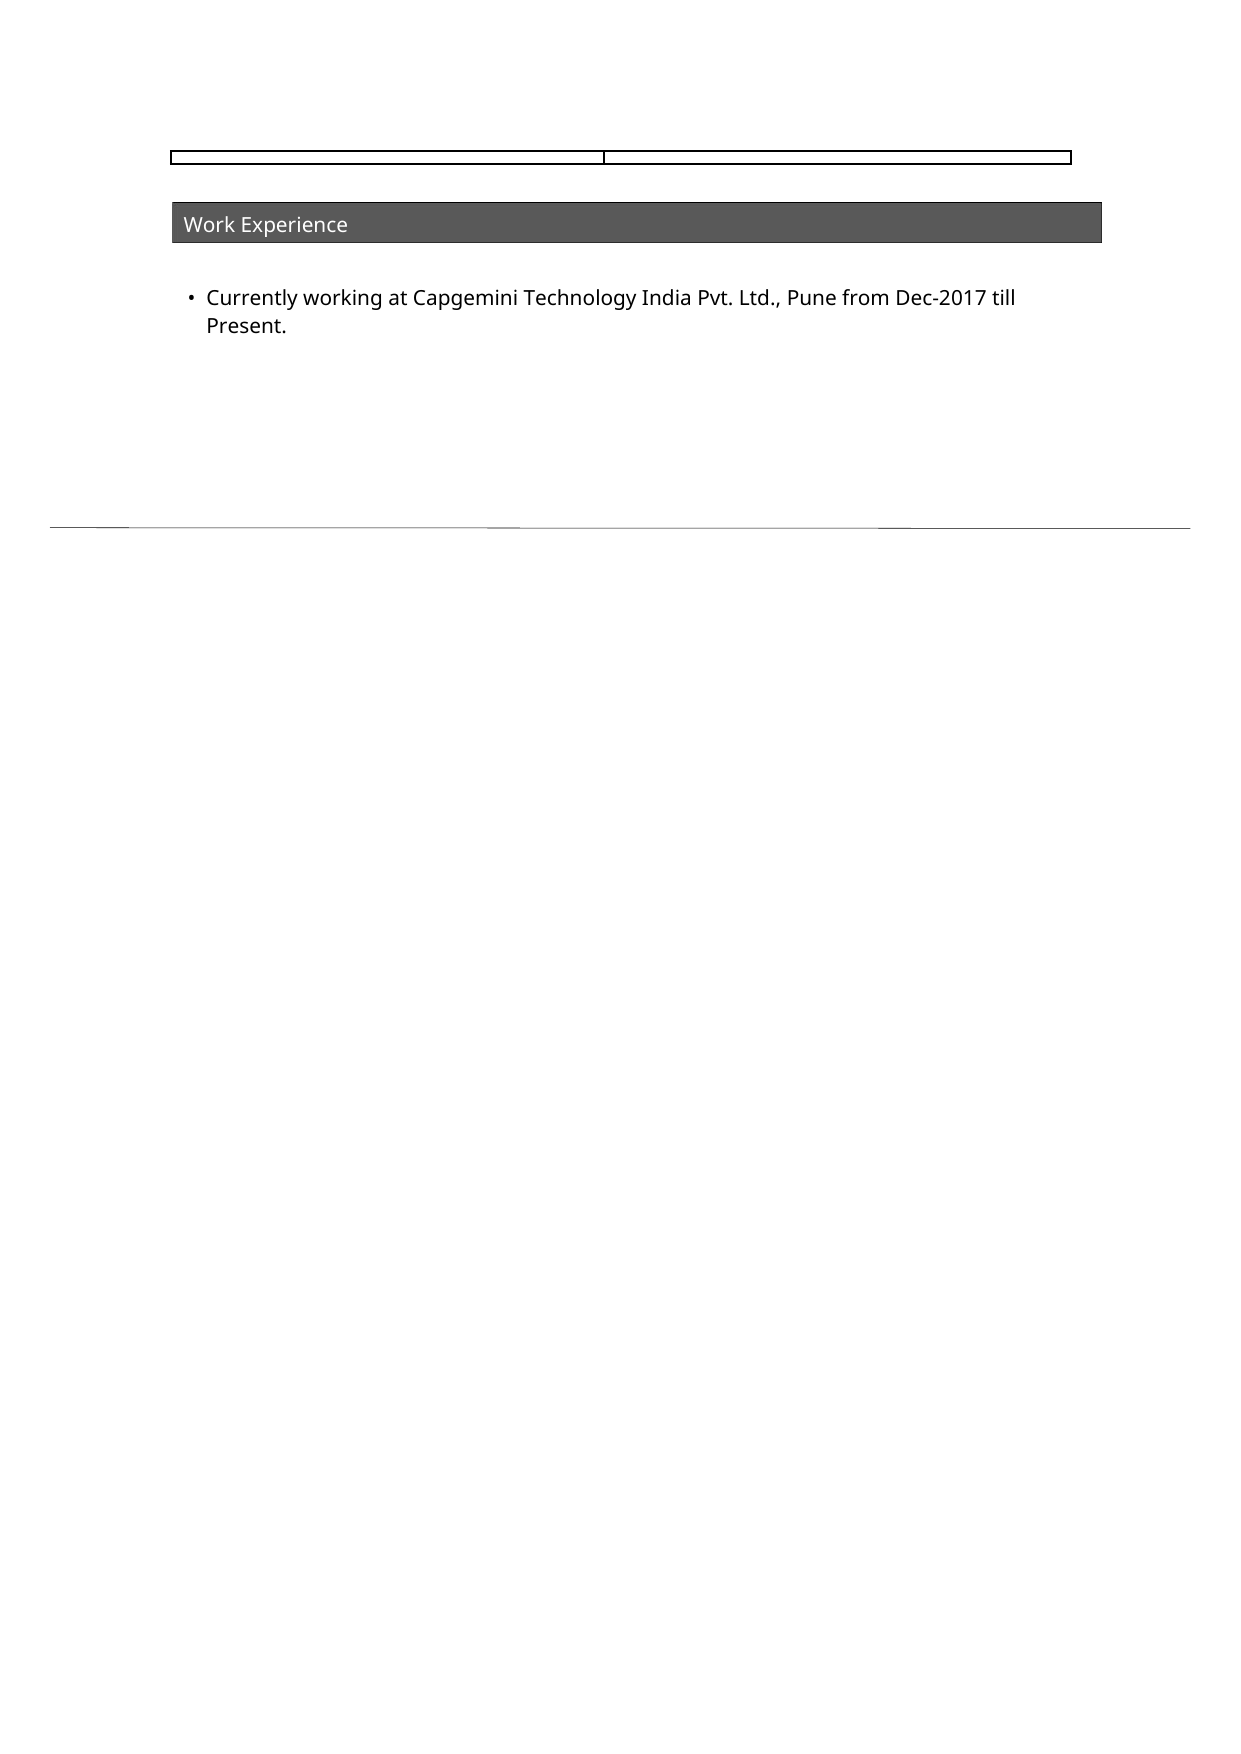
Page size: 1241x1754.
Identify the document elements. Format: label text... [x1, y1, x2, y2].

picture [172, 202, 1102, 243]
table_cell [605, 152, 1070, 163]
text Work Experience [183, 210, 1090, 238]
list Currently working at Capgemini Technology India Pvt. Ltd., Pune from Dec-2017 till Present. [187, 283, 1090, 340]
table_cell [172, 152, 603, 163]
